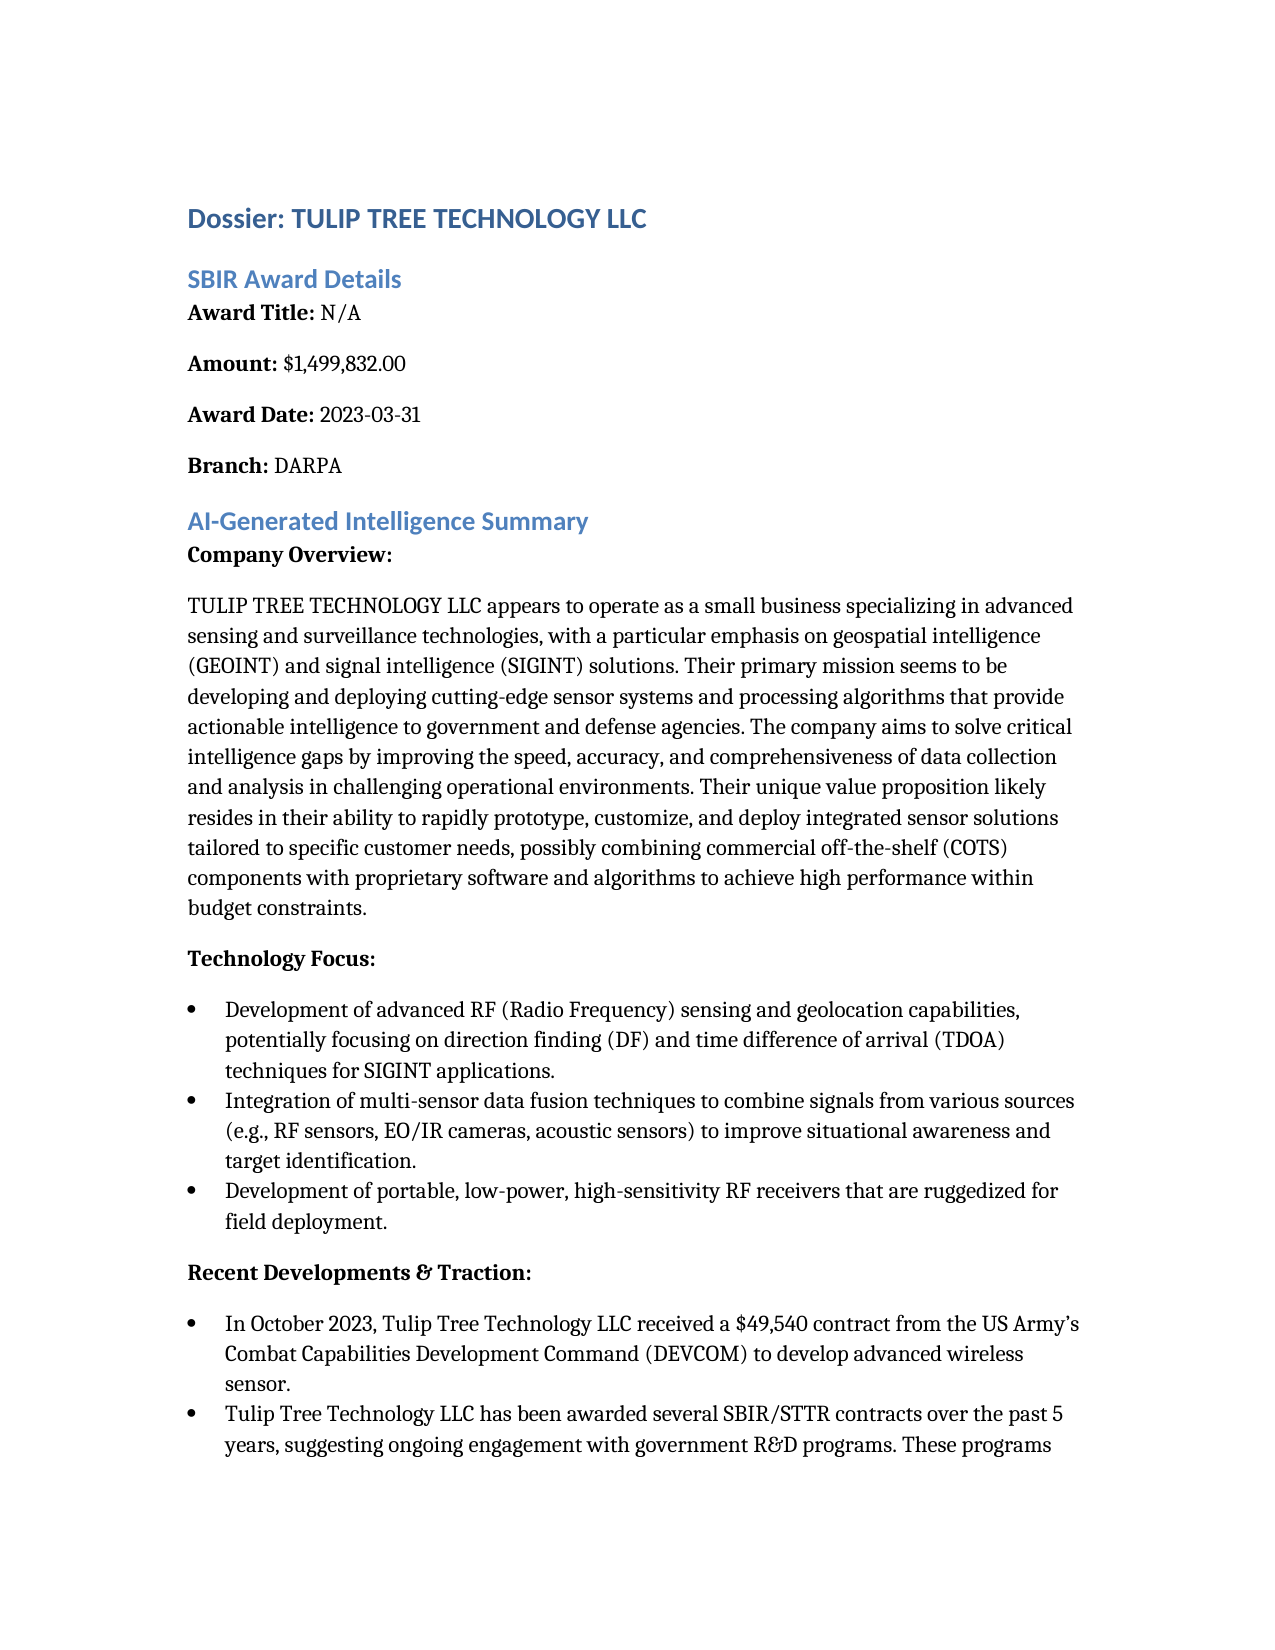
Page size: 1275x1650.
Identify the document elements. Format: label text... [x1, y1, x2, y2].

text Award Title: N/A [187, 300, 1087, 326]
subtitle Dossier: TULIP TREE TECHNOLOGY LLC [187, 200, 1087, 236]
subtitle AI-Generated Intelligence Summary [187, 504, 1087, 537]
text Amount: $1,499,832.00 [187, 351, 1087, 377]
text Recent Developments & Traction: [187, 1259, 1087, 1286]
text Branch: DARPA [187, 453, 1087, 479]
list In October 2023, Tulip Tree Technology LLC received a $49,540 contract from the US Army’s Combat Capabilities Development Command (DEVCOM) to develop advanced wireless sensor. [187, 1311, 1087, 1397]
text Technology Focus: [187, 946, 1087, 972]
text Award Date: 2023-03-31 [187, 402, 1087, 428]
text TULIP TREE TECHNOLOGY LLC appears to operate as a small business specializing in advanced sensing and surveillance technologies, with a particular emphasis on geospatial intelligence (GEOINT) and signal intelligence (SIGINT) solutions. Their primary mission seems to be developing and deploying cutting-edge sensor systems and processing algorithms that provide actionable intelligence to government and defense agencies. The company aims to solve critical intelligence gaps by improving the speed, accuracy, and comprehensiveness of data collection and analysis in challenging operational environments. Their unique value proposition likely resides in their ability to rapidly prototype, customize, and deploy integrated sensor solutions tailored to specific customer needs, possibly combining commercial off-the-shelf (COTS) components with proprietary software and algorithms to achieve high performance within budget constraints. [187, 593, 1087, 921]
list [187, 1401, 1087, 1458]
list Development of portable, low-power, high-sensitivity RF receivers that are ruggedized for field deployment. [187, 1178, 1087, 1235]
list Development of advanced RF (Radio Frequency) sensing and geolocation capabilities, potentially focusing on direction finding (DF) and time difference of arrival (TDOA) techniques for SIGINT applications. [187, 997, 1087, 1084]
subtitle SBIR Award Details [187, 262, 1087, 295]
text Company Overview: [187, 542, 1087, 568]
list Integration of multi-sensor data fusion techniques to combine signals from various sources (e.g., RF sensors, EO/IR cameras, acoustic sensors) to improve situational awareness and target identification. [187, 1088, 1087, 1174]
